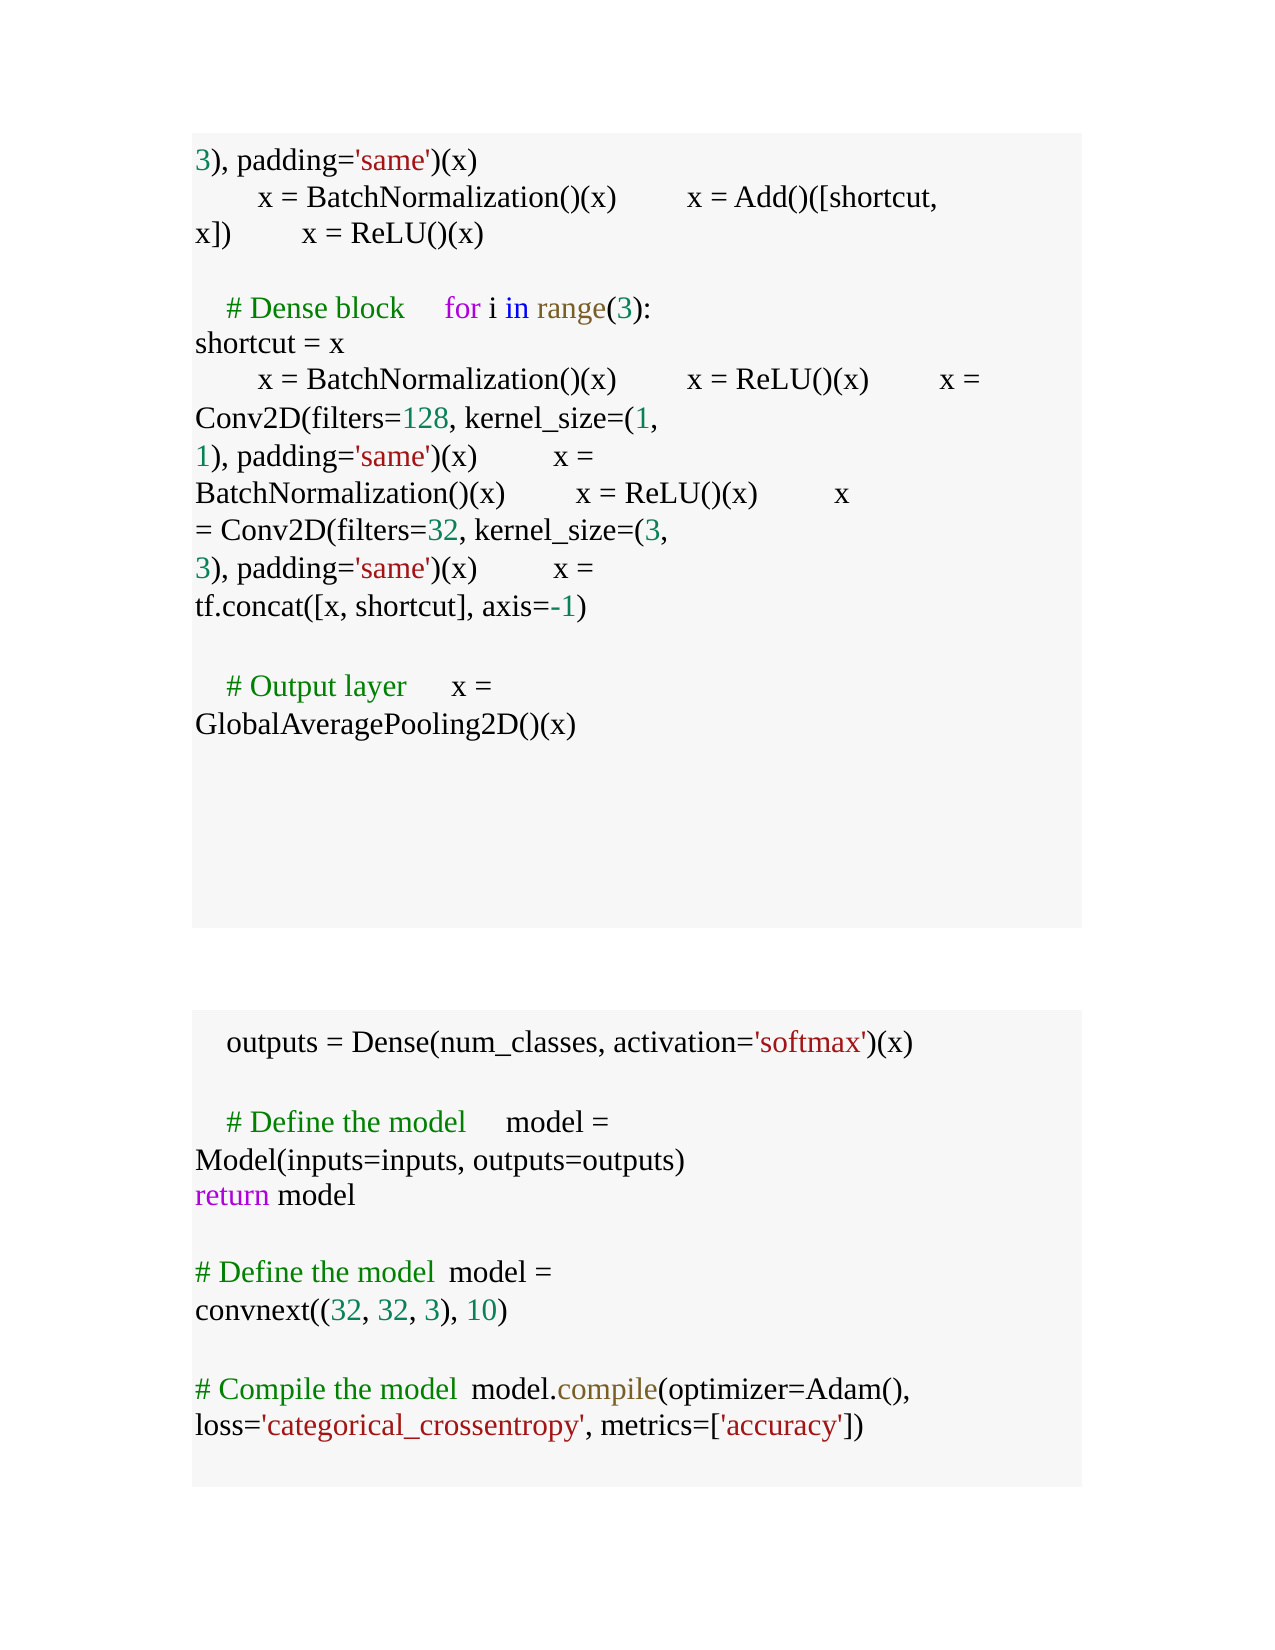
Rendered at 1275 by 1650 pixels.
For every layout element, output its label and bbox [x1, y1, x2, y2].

table_header [192, 1010, 1082, 1487]
table_header [192, 133, 1082, 928]
